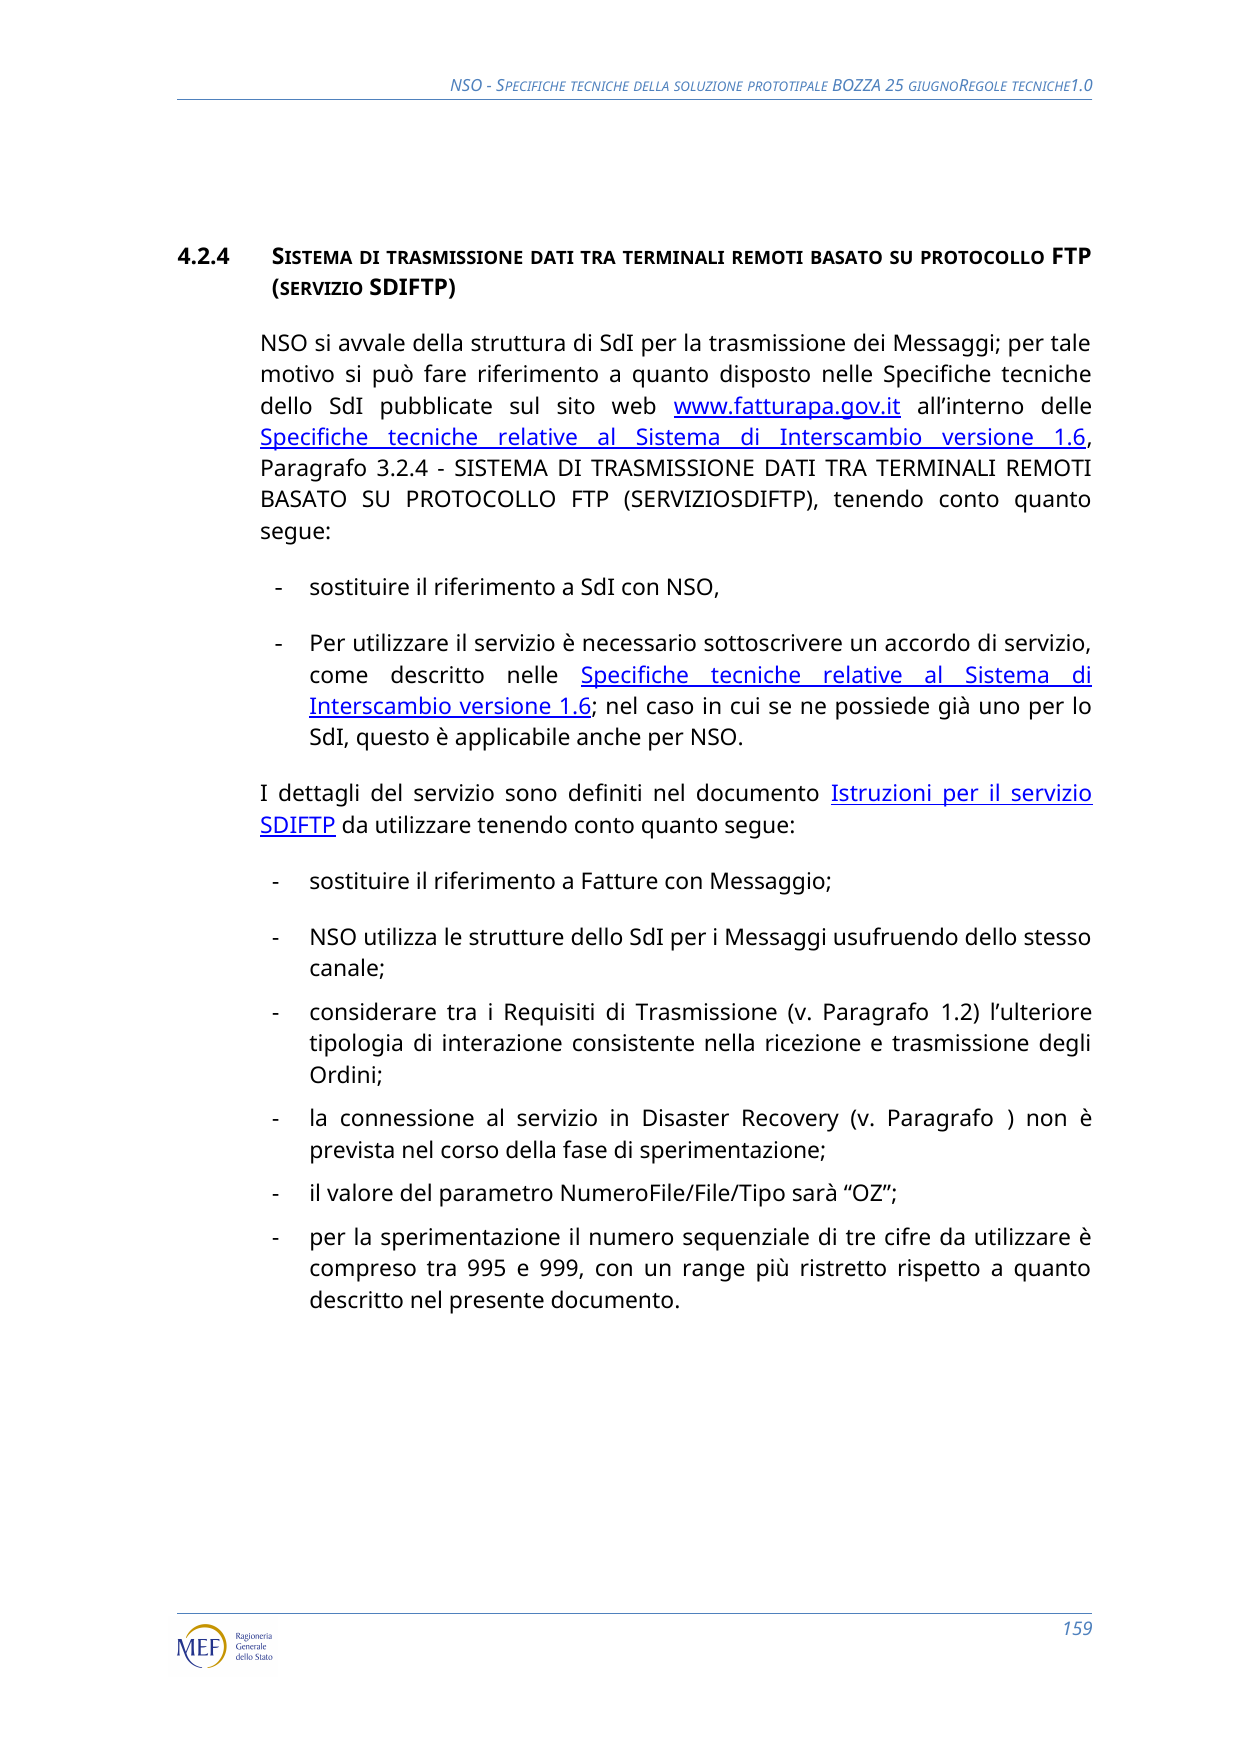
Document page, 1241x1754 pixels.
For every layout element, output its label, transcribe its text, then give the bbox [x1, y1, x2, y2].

picture [168, 1616, 278, 1677]
list sostituire il riferimento a SdI con NSO, [272, 571, 1092, 602]
list Per utilizzare il servizio è necessario sottoscrivere un accordo di servizio, come descritto nelle Specifiche tecniche relative al Sistema di Interscambio versione 1.6; nel caso in cui se ne possiede già uno per lo SdI, questo è applicabile anche per NSO. [272, 627, 1092, 752]
text I dettagli del servizio sono definiti nel documento Istruzioni per il servizio SDIFTP da utilizzare tenendo conto quanto segue: [260, 777, 1092, 840]
subtitle Sistema di trasmissione dati tra terminali remoti basato su protocollo FTP (servizio SDIFTP) [177, 240, 1092, 302]
list considerare tra i Requisiti di Trasmissione (v. Paragrafo 2) l’ulteriore tipologia di interazione consistente nella ricezione e trasmissione degli Ordini; [272, 996, 1092, 1090]
list il valore del parametro NumeroFile/File/Tipo sarà “OZ”; [272, 1177, 1092, 1209]
list per la sperimentazione il numero sequenziale di tre cifre da utilizzare è compreso tra 995 e 999, con un range più ristretto rispetto a quanto descritto nel presente documento. [272, 1221, 1092, 1315]
text NSO si avvale della struttura di SdI per la trasmissione dei Messaggi; per tale motivo si può fare riferimento a quanto disposto nelle Specifiche tecniche dello SdI pubblicate sul sito web www.fatturapa.gov.it all’interno delle Specifiche tecniche relative al Sistema di Interscambio versione 1.6, Paragrafo 3.2.4 - SISTEMA DI TRASMISSIONE DATI TRA TERMINALI REMOTI BASATO SU PROTOCOLLO FTP (SERVIZIOSDIFTP), tenendo conto quanto segue: [260, 327, 1092, 546]
list la connessione al servizio in Disaster Recovery (v. Paragrafo 2.2) non è prevista nel corso della fase di sperimentazione; [272, 1102, 1092, 1165]
list NSO utilizza le strutture dello SdI per i Messaggi usufruendo dello stesso canale; [272, 921, 1092, 984]
list sostituire il riferimento a Fatture con Messaggio; [272, 865, 1092, 896]
